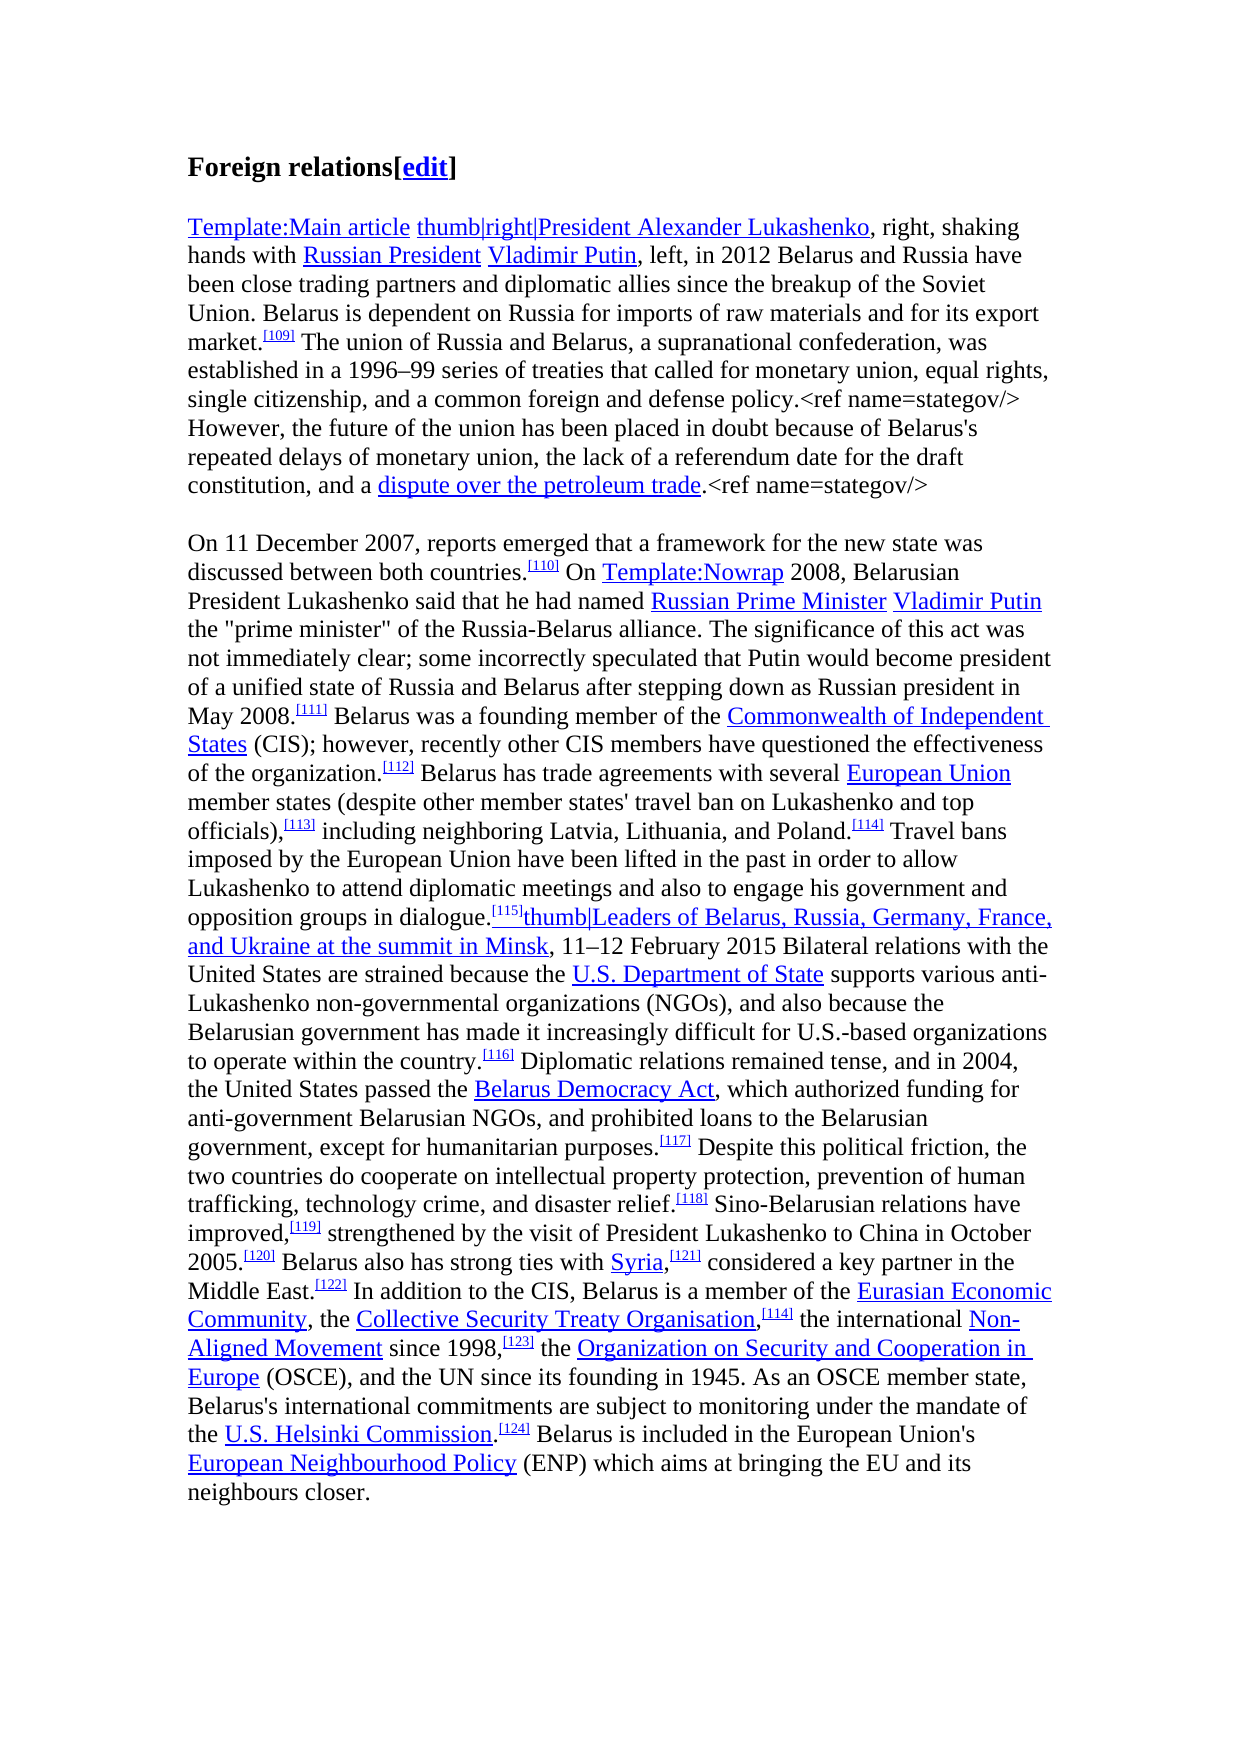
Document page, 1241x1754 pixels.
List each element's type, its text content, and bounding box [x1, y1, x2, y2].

subtitle Foreign relations[edit] [187, 150, 1053, 182]
text Template:Main article thumb|right|President Alexander Lukashenko, right, shaking hands with Russian President Vladimir Putin, left, in 2012 Belarus and Russia have been close trading partners and diplomatic allies since the breakup of the Soviet Union. Belarus is dependent on Russia for imports of raw materials and for its export market.[109] The union of Russia and Belarus, a supranational confederation, was established in a 1996–99 series of treaties that called for monetary union, equal rights, single citizenship, and a common foreign and defense policy.<ref name=stategov/> However, the future of the union has been placed in doubt because of Belarus's repeated delays of monetary union, the lack of a referendum date for the draft constitution, and a dispute over the petroleum trade.<ref name=stategov/> [187, 212, 1053, 499]
text On 11 December 2007, reports emerged that a framework for the new state was discussed between both countries.[110] On Template:Nowrap 2008, Belarusian President Lukashenko said that he had named Russian Prime Minister Vladimir Putin the "prime minister" of the Russia-Belarus alliance. The significance of this act was not immediately clear; some incorrectly speculated that Putin would become president of a unified state of Russia and Belarus after stepping down as Russian president in May 2008.[111] Belarus was a founding member of the Commonwealth of Independent States (CIS); however, recently other CIS members have questioned the effectiveness of the organization.[112] Belarus has trade agreements with several European Union member states (despite other member states' travel ban on Lukashenko and top officials),[113] including neighboring Latvia, Lithuania, and Poland.[114] Travel bans imposed by the European Union have been lifted in the past in order to allow Lukashenko to attend diplomatic meetings and also to engage his government and opposition groups in dialogue.[115]thumb|Leaders of Belarus, Russia, Germany, France, and Ukraine at the summit in Minsk, 11–12 February 2015 Bilateral relations with the United States are strained because the U.S. Department of State supports various anti-Lukashenko non-governmental organizations (NGOs), and also because the Belarusian government has made it increasingly difficult for U.S.-based organizations to operate within the country.[116] Diplomatic relations remained tense, and in 2004, the United States passed the Belarus Democracy Act, which authorized funding for anti-government Belarusian NGOs, and prohibited loans to the Belarusian government, except for humanitarian purposes.[117] Despite this political friction, the two countries do cooperate on intellectual property protection, prevention of human trafficking, technology crime, and disaster relief.[118] Sino-Belarusian relations have improved,[119] strengthened by the visit of President Lukashenko to China in October 2005.[120] Belarus also has strong ties with Syria,[121] considered a key partner in the Middle East.[122] In addition to the CIS, Belarus is a member of the Eurasian Economic Community, the Collective Security Treaty Organisation,[114] the international Non-Aligned Movement since 1998,[123] the Organization on Security and Cooperation in Europe (OSCE), and the UN since its founding in 1945. As an OSCE member state, Belarus's international commitments are subject to monitoring under the mandate of the U.S. Helsinki Commission.[124] Belarus is included in the European Union's European Neighbourhood Policy (ENP) which aims at bringing the EU and its neighbours closer. [187, 528, 1053, 1506]
